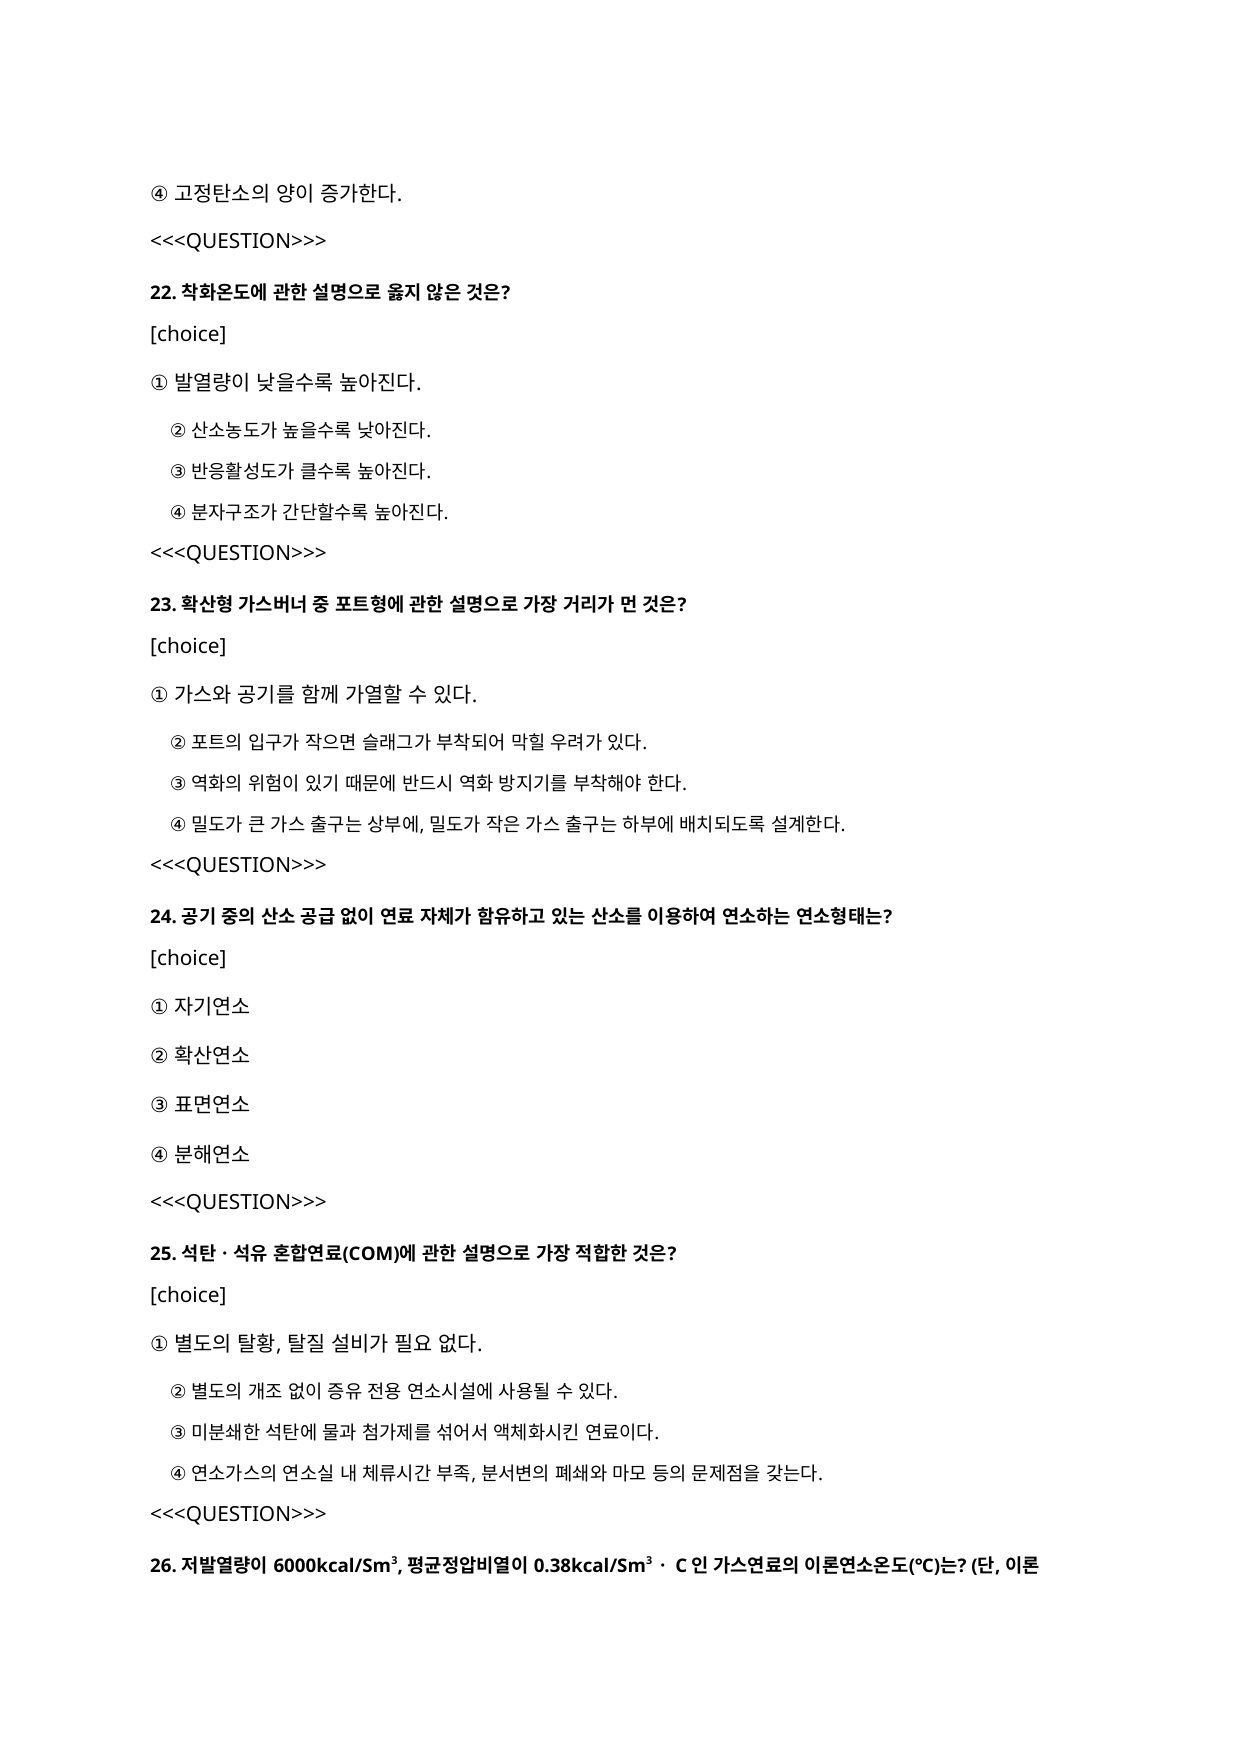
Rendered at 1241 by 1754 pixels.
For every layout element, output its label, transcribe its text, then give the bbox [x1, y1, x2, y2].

text ④ 연소가스의 연소실 내 체류시간 부족, 분서변의 폐쇄와 마모 등의 문제점을 갖는다. [150, 1458, 1090, 1486]
text 25. 석탄ㆍ석유 혼합연료(COM)에 관한 설명으로 가장 적합한 것은? [150, 1239, 1090, 1266]
text <<<QUESTION>>> [150, 1187, 1090, 1216]
text ① 가스와 공기를 함께 가열할 수 있다. [150, 678, 1090, 708]
text ④ 분해연소 [150, 1138, 1090, 1168]
text ① 별도의 탈황, 탈질 설비가 필요 없다. [150, 1327, 1090, 1357]
text ② 별도의 개조 없이 증유 전용 연소시설에 사용될 수 있다. [150, 1377, 1090, 1404]
text ② 산소농도가 높을수록 낮아진다. [150, 416, 1090, 443]
text <<<QUESTION>>> [150, 850, 1090, 879]
text [choice] [150, 631, 1090, 659]
text [choice] [150, 1280, 1090, 1308]
text 23. 확산형 가스버너 중 포트형에 관한 설명으로 가장 거리가 먼 것은? [150, 590, 1090, 617]
text ④ 분자구조가 간단할수록 높아진다. [150, 497, 1090, 525]
text ④ 밀도가 큰 가스 출구는 상부에, 밀도가 작은 가스 출구는 하부에 배치되도록 설계한다. [150, 809, 1090, 837]
text ③ 표면연소 [150, 1089, 1090, 1119]
text 22. 착화온도에 관한 설명으로 옳지 않은 것은? [150, 278, 1090, 305]
text [choice] [150, 943, 1090, 971]
text ① 발열량이 낮을수록 높아진다. [150, 366, 1090, 397]
text 24. 공기 중의 산소 공급 없이 연료 자체가 함유하고 있는 산소를 이용하여 연소하는 연소형태는? [150, 902, 1090, 929]
text ② 포트의 입구가 작으면 슬래그가 부착되어 막힐 우려가 있다. [150, 727, 1090, 755]
text [choice] [150, 319, 1090, 347]
text ① 자기연소 [150, 990, 1090, 1020]
text <<<QUESTION>>> [150, 538, 1090, 567]
text ② 확산연소 [150, 1039, 1090, 1070]
text <<<QUESTION>>> [150, 227, 1090, 255]
text ③ 역화의 위험이 있기 때문에 반드시 역화 방지기를 부착해야 한다. [150, 768, 1090, 796]
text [150, 1551, 1090, 1578]
text ④ 고정탄소의 양이 증가한다. [150, 177, 1090, 207]
text ③ 반응활성도가 클수록 높아진다. [150, 457, 1090, 484]
text <<<QUESTION>>> [150, 1499, 1090, 1528]
text ③ 미분쇄한 석탄에 물과 첨가제를 섞어서 액체화시킨 연료이다. [150, 1417, 1090, 1445]
